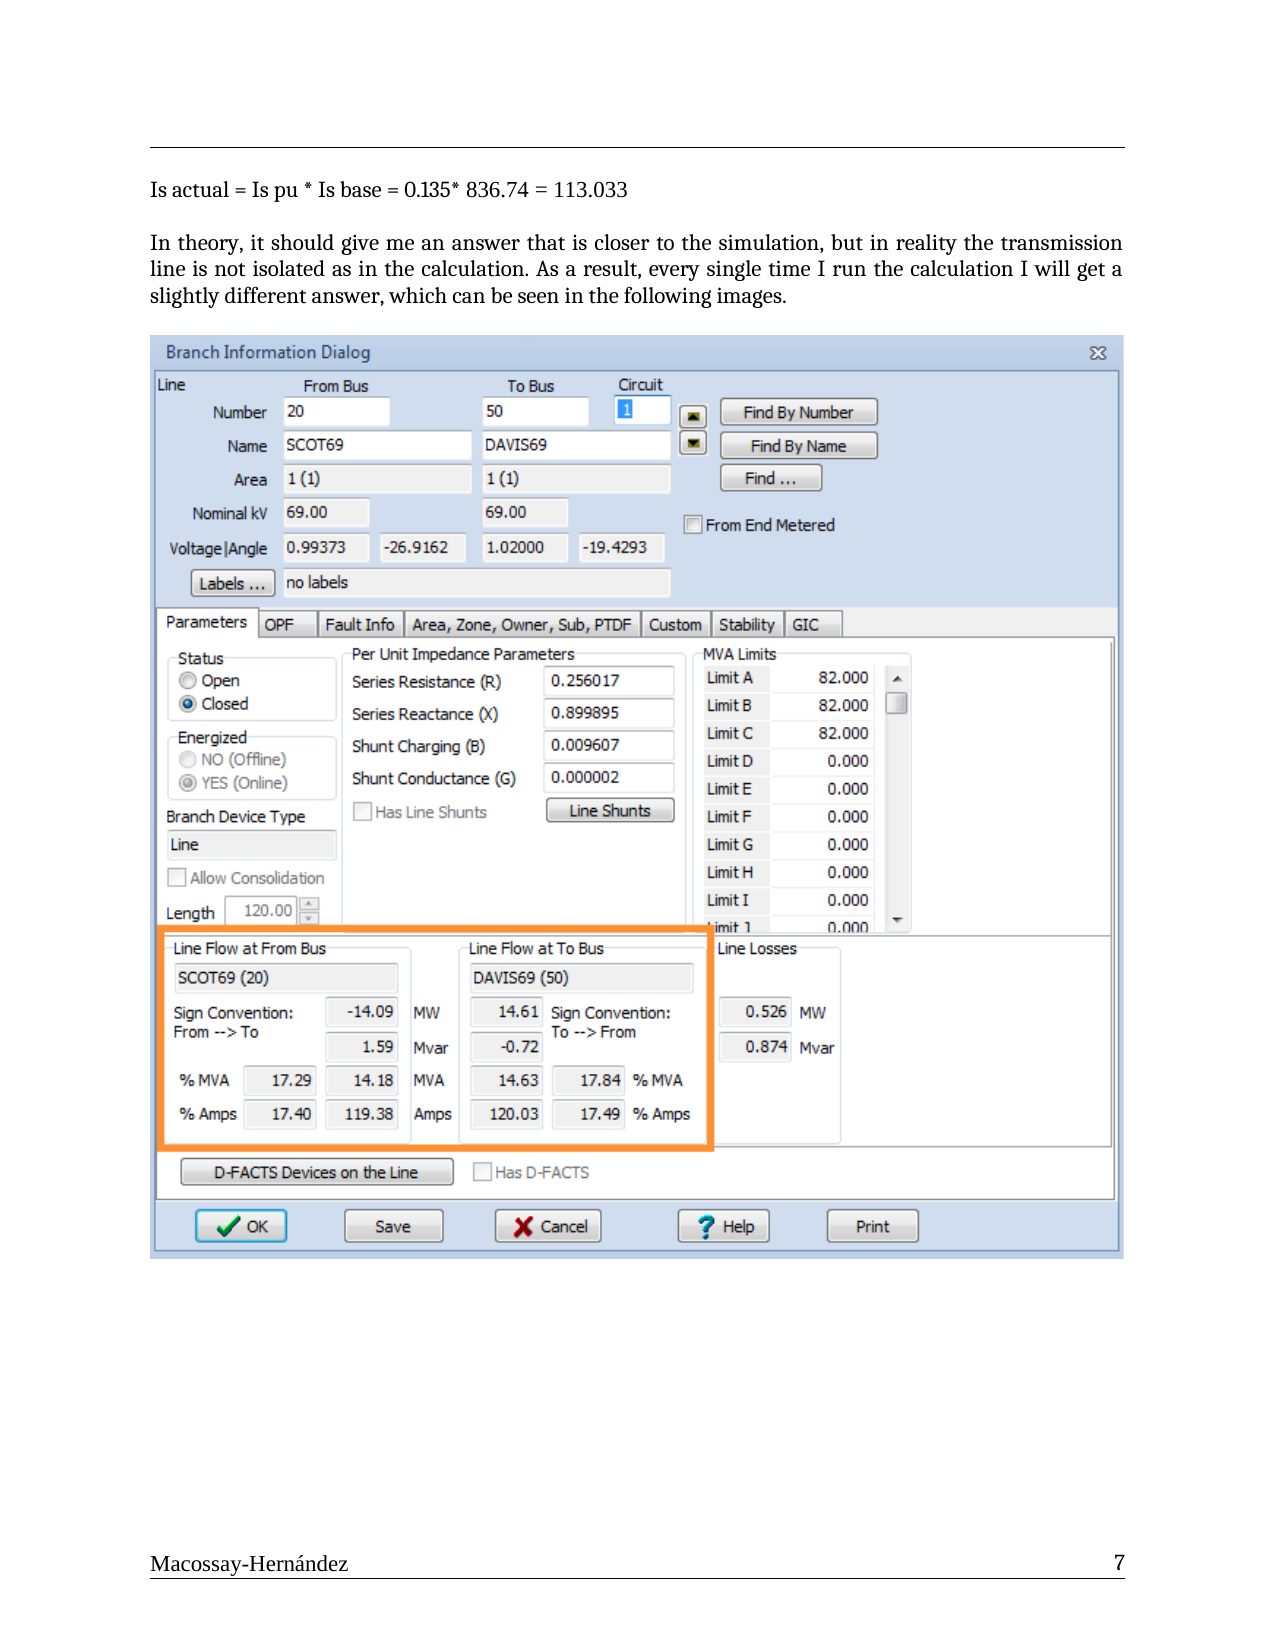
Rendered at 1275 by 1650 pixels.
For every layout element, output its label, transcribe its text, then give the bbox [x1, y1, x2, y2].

picture [150, 335, 1124, 1259]
text Is actual = Is pu * Is base = 0.135* 836.74 = 113.033 [150, 176, 1125, 203]
text In theory, it should give me an answer that is closer to the simulation, but in reality the transmission line is not isolated as in the calculation. As a result, every single time I run the calculation I will get a slightly different answer, which can be seen in the following images. [150, 230, 1125, 309]
